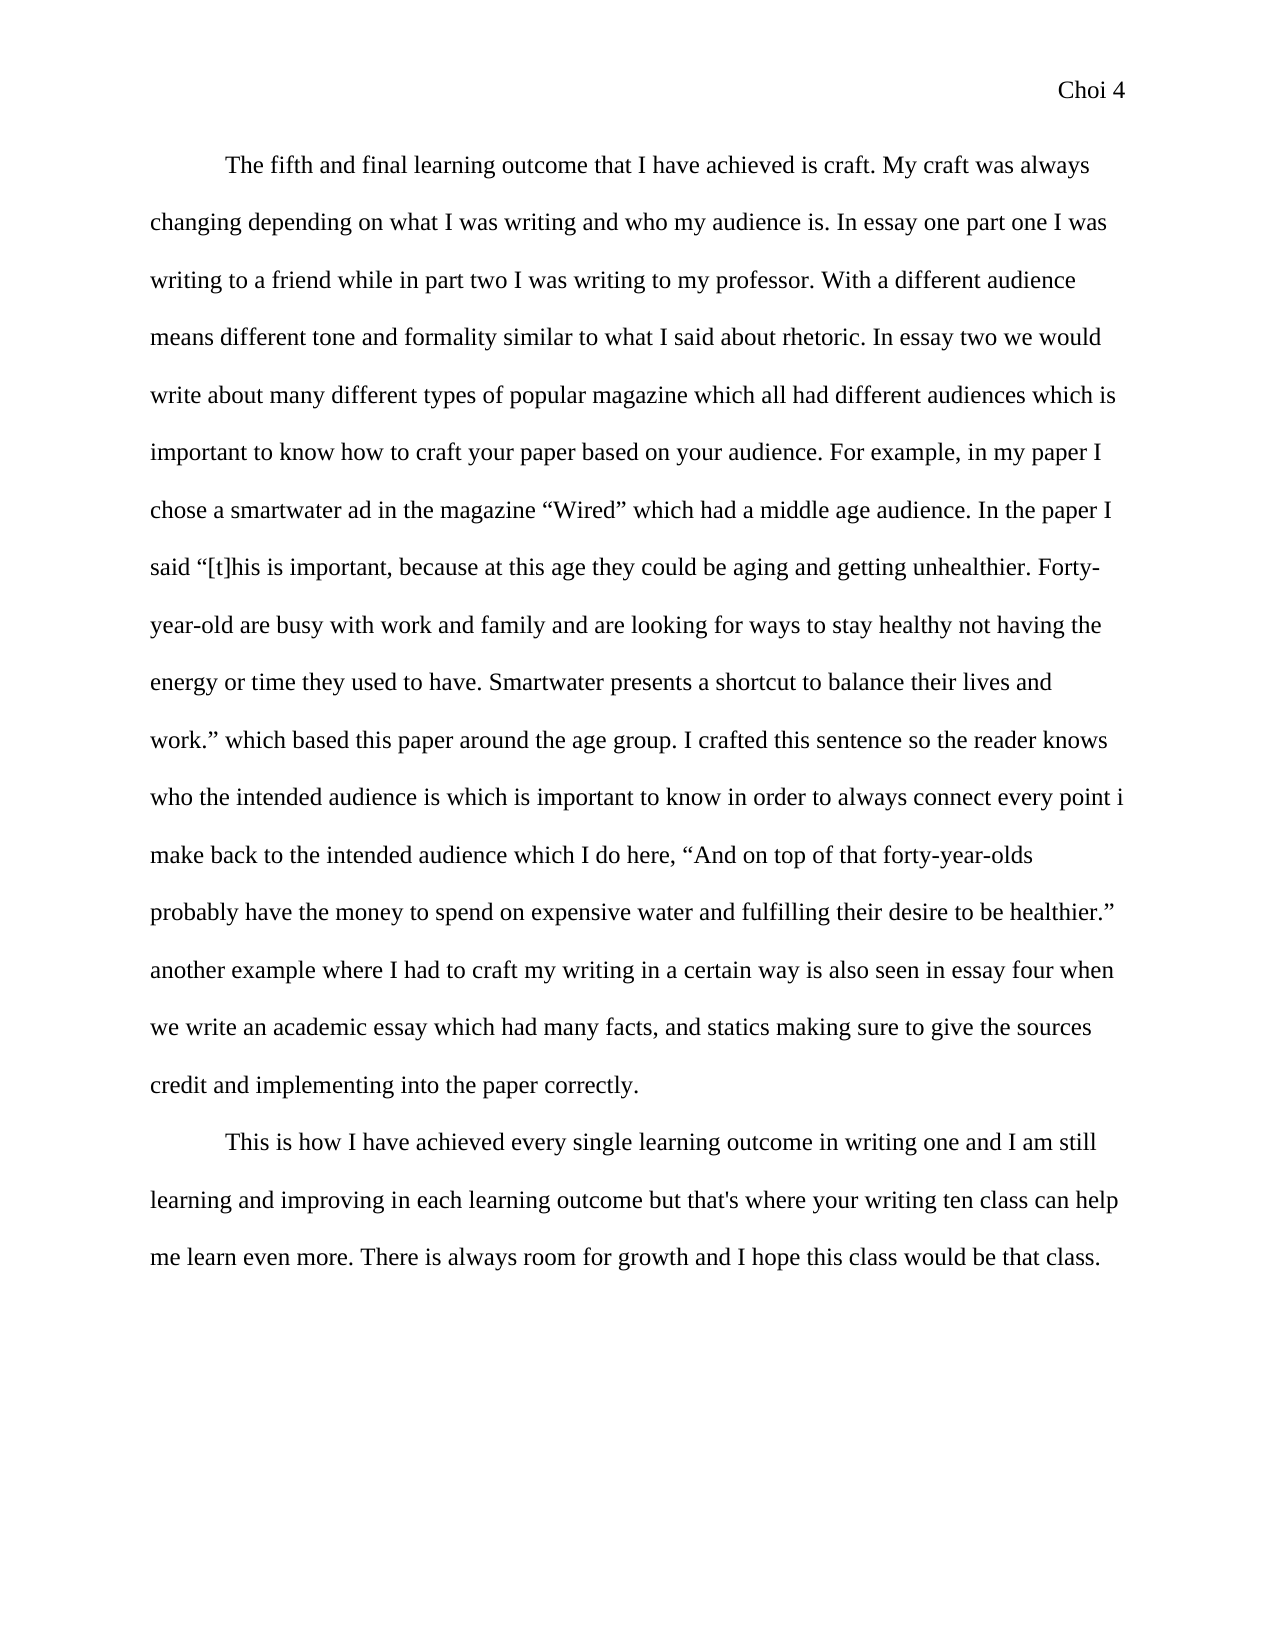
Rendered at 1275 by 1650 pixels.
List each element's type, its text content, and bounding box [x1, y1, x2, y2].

text This is how I have achieved every single learning outcome in writing one and I am still learning and improving in each learning outcome but that's where your writing ten class can help me learn even more. There is always room for growth and I hope this class would be that class. [150, 1127, 1125, 1271]
text The fifth and final learning outcome that I have achieved is craft. My craft was always changing depending on what I was writing and who my audience is. In essay one part one I was writing to a friend while in part two I was writing to my professor. With a different audience means different tone and formality similar to what I said about rhetoric. In essay two we would write about many different types of popular magazine which all had different audiences which is important to know how to craft your paper based on your audience. For example, in my paper I chose a smartwater ad in the magazine “Wired” which had a middle age audience. In the paper I said “[t]his is important, because at this age they could be aging and getting unhealthier. Forty-year-old are busy with work and family and are looking for ways to stay healthy not having the energy or time they used to have. Smartwater presents a shortcut to balance their lives and work.” which based this paper around the age group. I crafted this sentence so the reader knows who the intended audience is which is important to know in order to always connect every point i make back to the intended audience which I do here, “And on top of that forty-year-olds probably have the money to spend on expensive water and fulfilling their desire to be healthier.” another example where I had to craft my writing in a certain way is also seen in essay four when we write an academic essay which had many facts, and statics making sure to give the sources credit and implementing into the paper correctly. [150, 150, 1125, 1099]
